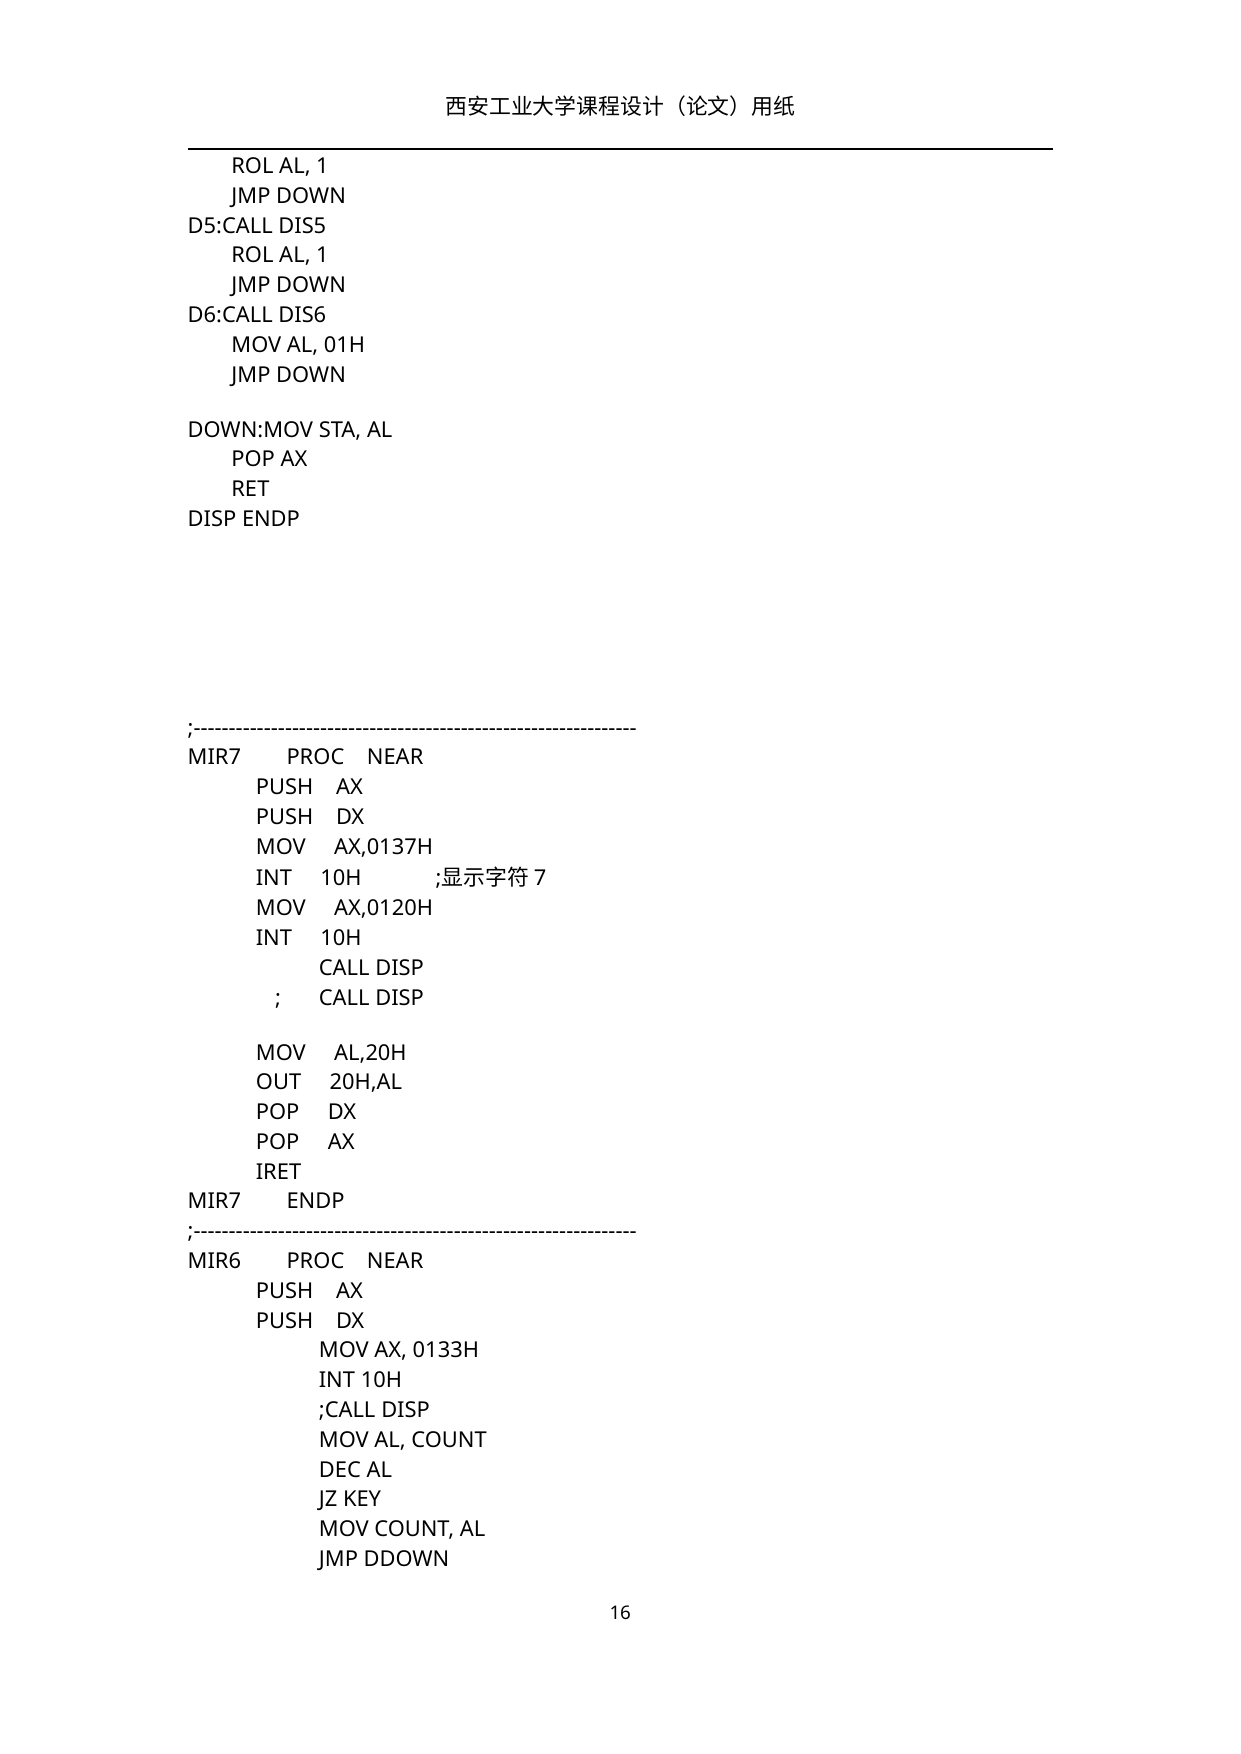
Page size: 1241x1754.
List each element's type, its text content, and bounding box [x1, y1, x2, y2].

text DISP ENDP [187, 503, 1053, 533]
text D6:CALL DIS6 [187, 299, 1053, 329]
text ;--------------------------------------------------------------- [187, 1215, 1053, 1245]
text MOV AL, 01H [187, 329, 1053, 358]
text MOV AX,0137H [187, 831, 1053, 860]
text MOV AX, 0133H [187, 1334, 1053, 1364]
text MOV AL,20H [187, 1037, 1053, 1066]
text JMP DDOWN [187, 1543, 1053, 1573]
text D5:CALL DIS5 [187, 209, 1053, 239]
text POP AX [187, 443, 1053, 473]
text JMP DOWN [187, 269, 1053, 299]
text PUSH AX [187, 771, 1053, 801]
text PUSH DX [187, 801, 1053, 831]
text MOV AL, COUNT [187, 1424, 1053, 1454]
text DEC AL [187, 1454, 1053, 1483]
text ROL AL, 1 [187, 150, 1053, 180]
text JZ KEY [187, 1483, 1053, 1513]
text ROL AL, 1 [187, 239, 1053, 269]
text MOV COUNT, AL [187, 1513, 1053, 1543]
text PUSH AX [187, 1275, 1053, 1305]
text POP AX [187, 1126, 1053, 1156]
text ;--------------------------------------------------------------- [187, 711, 1053, 741]
text OUT 20H,AL [187, 1066, 1053, 1096]
text ;CALL DISP [187, 1394, 1053, 1424]
text IRET [187, 1156, 1053, 1186]
text INT 10H [187, 1364, 1053, 1394]
text MOV AX,0120H [187, 892, 1053, 922]
text MIR7 ENDP [187, 1186, 1053, 1215]
text JMP DOWN [187, 180, 1053, 209]
text RET [187, 473, 1053, 503]
text INT 10H ;显示字符7 [187, 860, 1053, 892]
text ; CALL DISP [187, 982, 1053, 1011]
text CALL DISP [187, 952, 1053, 982]
text JMP DOWN [187, 358, 1053, 388]
text INT 10H [187, 922, 1053, 952]
text MIR7 PROC NEAR [187, 741, 1053, 771]
text PUSH DX [187, 1305, 1053, 1334]
text MIR6 PROC NEAR [187, 1245, 1053, 1275]
text POP DX [187, 1096, 1053, 1126]
text DOWN:MOV STA, AL [187, 413, 1053, 443]
